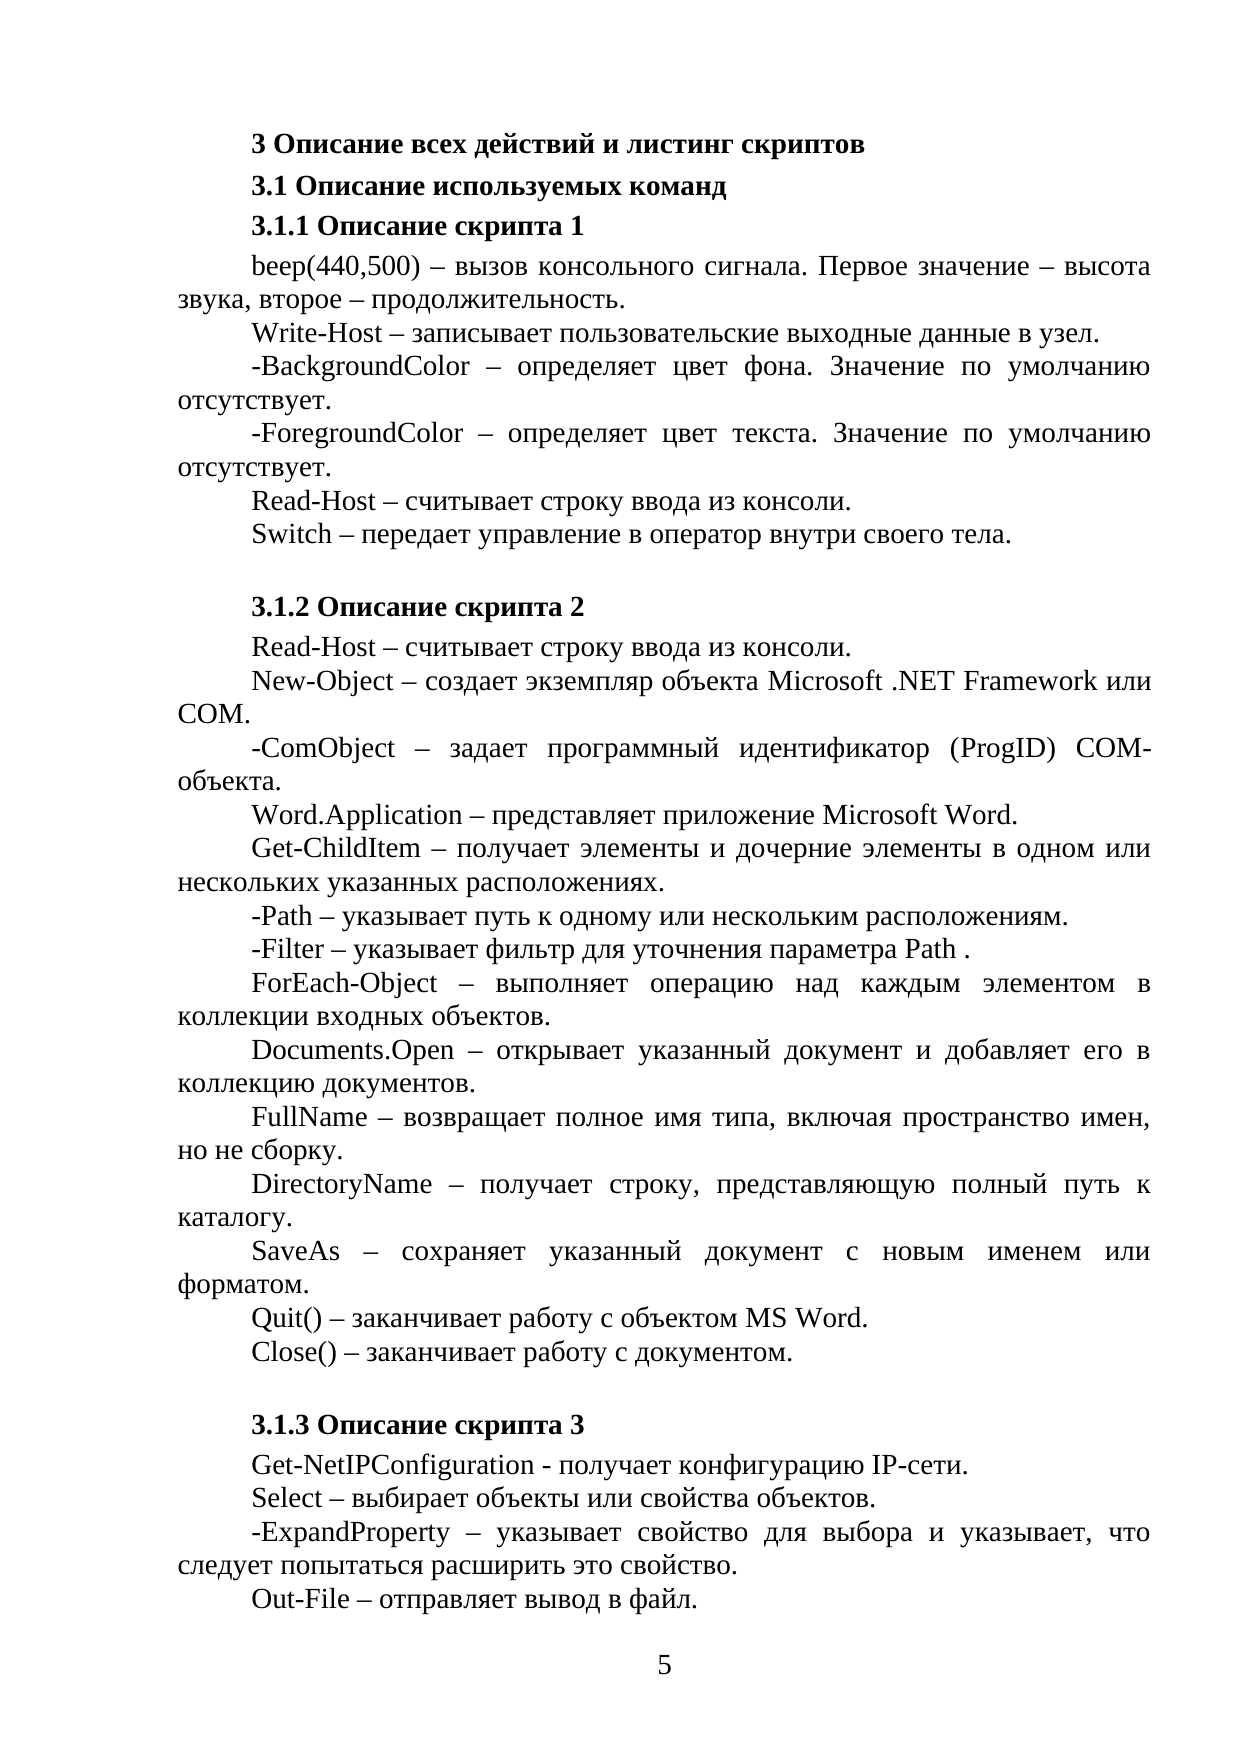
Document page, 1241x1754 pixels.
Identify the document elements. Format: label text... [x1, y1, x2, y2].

text Out-File – отправляет вывод в файл. [177, 1581, 1152, 1614]
text Word.Application – представляет приложение Microsoft Word. [177, 797, 1152, 831]
text -Path – указывает путь к одному или нескольким расположениям. [177, 898, 1152, 931]
text Quit() – заканчивает работу с объектом MS Word. [177, 1300, 1152, 1334]
text -ForegroundColor – определяет цвет текста. Значение по умолчанию отсутствует. [177, 416, 1152, 483]
text 3.1 Описание используемых команд [177, 168, 1152, 202]
text Documents.Open – открывает указанный документ и добавляет его в коллекцию документов. [177, 1032, 1152, 1099]
text -Filter – указывает фильтр для уточнения параметра Path . [177, 931, 1152, 965]
text Switch – передает управление в оператор внутри своего тела. [177, 516, 1152, 550]
text -BackgroundColor – определяет цвет фона. Значение по умолчанию отсутствует. [177, 348, 1152, 416]
text beep(440,500) – вызов консольного сигнала. Первое значение – высота звука, второе – продолжительность. [177, 248, 1152, 315]
text Get-NetIPConfiguration - получает конфигурацию IP-сети. [177, 1447, 1152, 1480]
text ForEach-Object – выполняет операцию над каждым элементом в коллекции входных объектов. [177, 965, 1152, 1032]
text 3.1.2 Описание скрипта 2 [177, 589, 1152, 623]
text Select – выбирает объекты или свойства объектов. [177, 1480, 1152, 1514]
text 3.1.3 Описание скрипта 3 [177, 1407, 1152, 1441]
text Read-Host – считывает строку ввода из консоли. [177, 629, 1152, 663]
text -ComObject – задает программный идентификатор (ProgID) COM-объекта. [177, 730, 1152, 797]
text New-Object – cоздает экземпляр объекта Microsoft .NET Framework или COM. [177, 663, 1152, 730]
text FullName – возвращает полное имя типа, включая пространство имен, но не сборку. [177, 1099, 1152, 1166]
text -ExpandProperty – указывает свойство для выбора и указывает, что следует попытаться расширить это свойство. [177, 1514, 1152, 1581]
text SaveAs – сохраняет указанный документ с новым именем или форматом. [177, 1233, 1152, 1300]
text Write-Host – записывает пользовательские выходные данные в узел. [177, 315, 1152, 348]
text Close() – заканчивает работу с документом. [177, 1334, 1152, 1367]
text DirectoryName – получает строку, представляющую полный путь к каталогу. [177, 1166, 1152, 1233]
text Read-Host – считывает строку ввода из консоли. [177, 483, 1152, 516]
text 3.1.1 Описание скрипта 1 [177, 208, 1152, 242]
text 3 Описание всех действий и листинг скриптов [177, 126, 1152, 160]
text Get-ChildItem – получает элементы и дочерние элементы в одном или нескольких указанных расположениях. [177, 831, 1152, 898]
